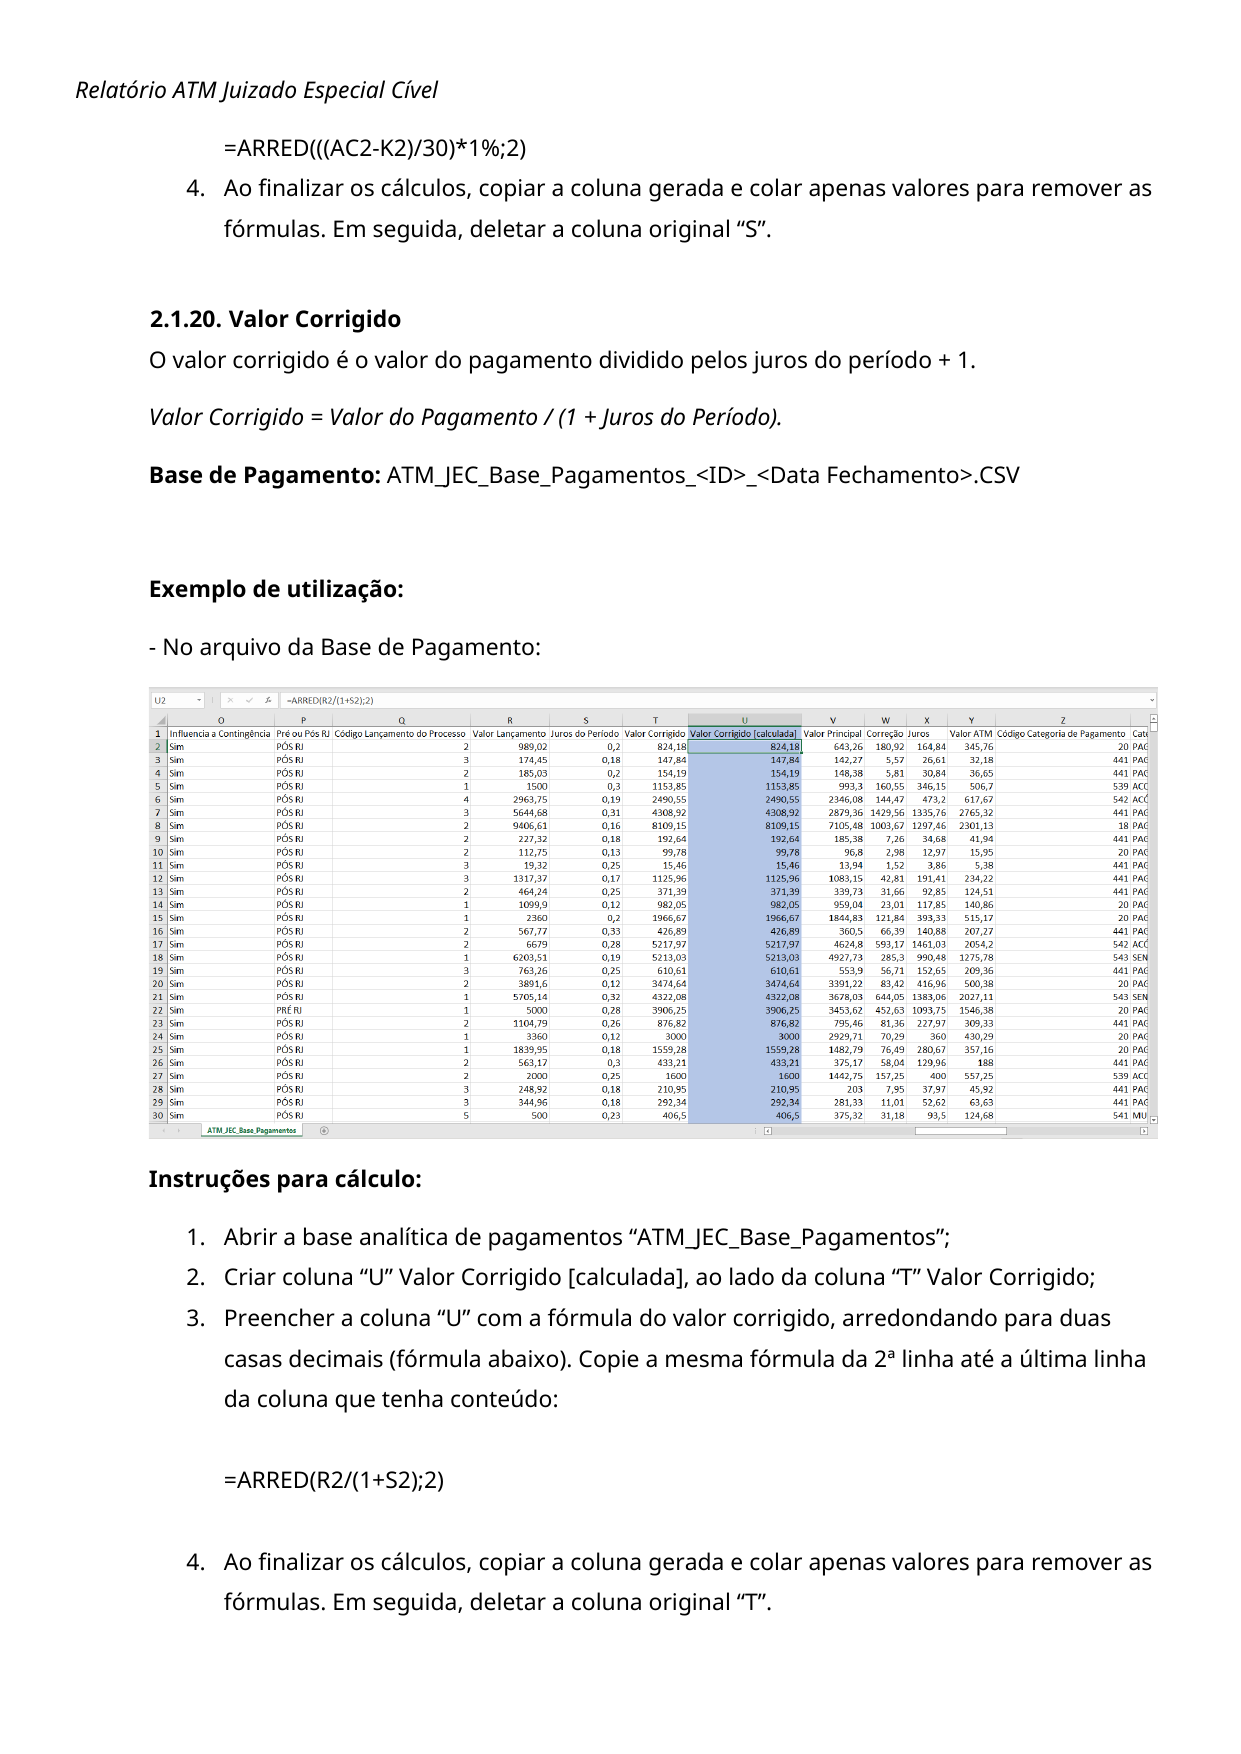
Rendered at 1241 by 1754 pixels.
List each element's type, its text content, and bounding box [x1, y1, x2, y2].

text Exemplo de utilização: [149, 573, 1165, 604]
list Ao finalizar os cálculos, copiar a coluna gerada e colar apenas valores para remover as fórmulas. Em seguida, deletar a coluna original “T”. [186, 1546, 1165, 1652]
text - No arquivo da Base de Pagamento: [149, 630, 1165, 662]
list Abrir a base analítica de pagamentos “ATM_JEC_Base_Pagamentos”; [186, 1221, 1165, 1252]
list Criar coluna “U” Valor Corrigido [calculada], ao lado da coluna “T” Valor Corrigido; [186, 1261, 1165, 1292]
list Ao finalizar os cálculos, copiar a coluna gerada e colar apenas valores para remover as fórmulas. Em seguida, deletar a coluna original “S”. [186, 172, 1165, 279]
picture [148, 687, 1158, 1139]
subtitle Valor Corrigido [150, 303, 1165, 334]
text Base de Pagamento: ATM_JEC_Base_Pagamentos_<ID>_<Data Fechamento>.CSV [149, 458, 1165, 490]
list =ARRED(((AC2-K2)/30)*1%;2) [224, 132, 1165, 163]
list Preencher a coluna “U” com a fórmula do valor corrigido, arredondando para duas casas decimais (fórmula abaixo). Copie a mesma fórmula da 2ª linha até a última linha da coluna que tenha conteúdo: [186, 1302, 1165, 1414]
list =ARRED(R2/(1+S2);2) [224, 1464, 1165, 1496]
text O valor corrigido é o valor do pagamento dividido pelos juros do período + 1. [149, 344, 1165, 375]
text Instruções para cálculo: [149, 1163, 1165, 1194]
text Valor Corrigido = Valor do Pagamento / (1 + Juros do Período). [149, 401, 1165, 432]
